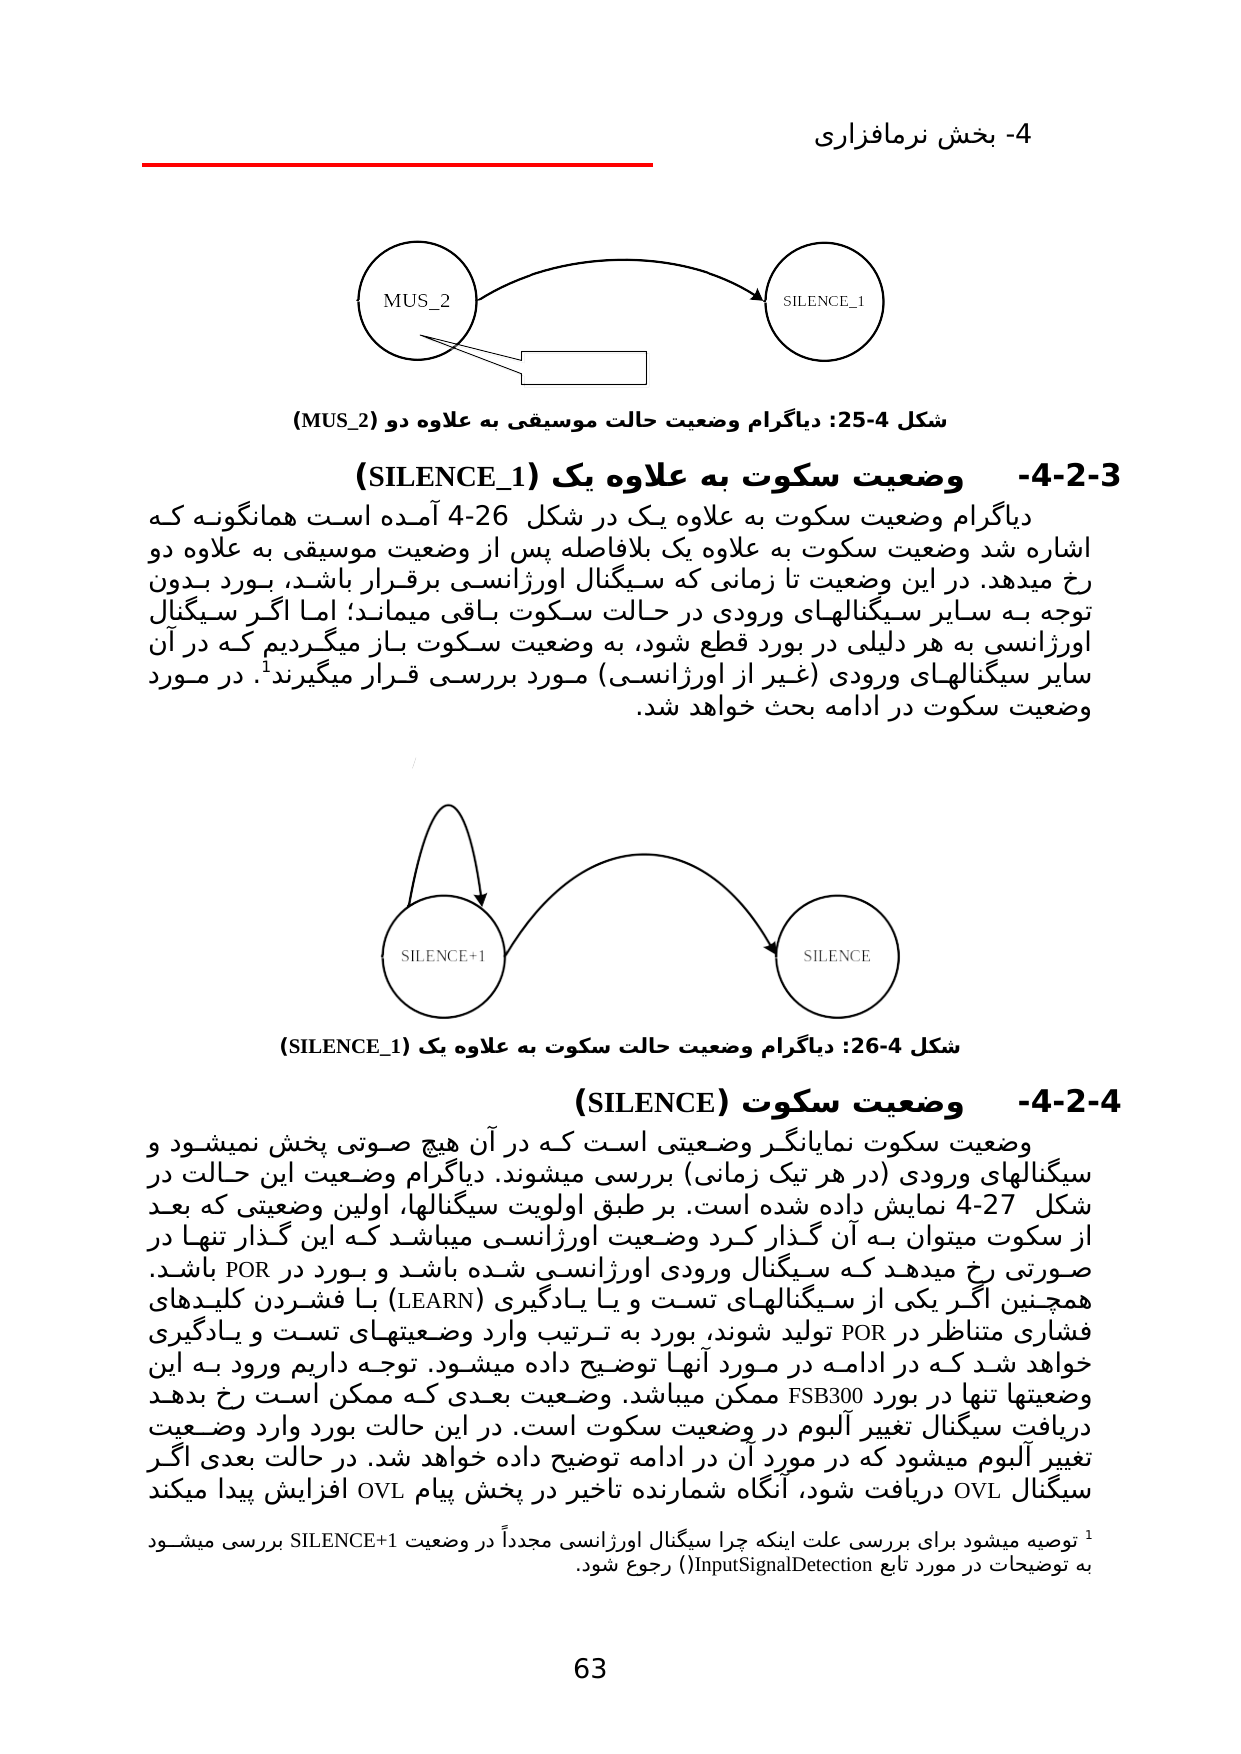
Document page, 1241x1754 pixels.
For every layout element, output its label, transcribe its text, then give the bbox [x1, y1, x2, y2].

subtitle وضعیت سکوت (SILENCE) [148, 1083, 1017, 1120]
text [148, 1126, 1092, 1505]
subtitle وضعیت سکوت به علاوه یک (SILENCE_1) [148, 458, 1017, 494]
